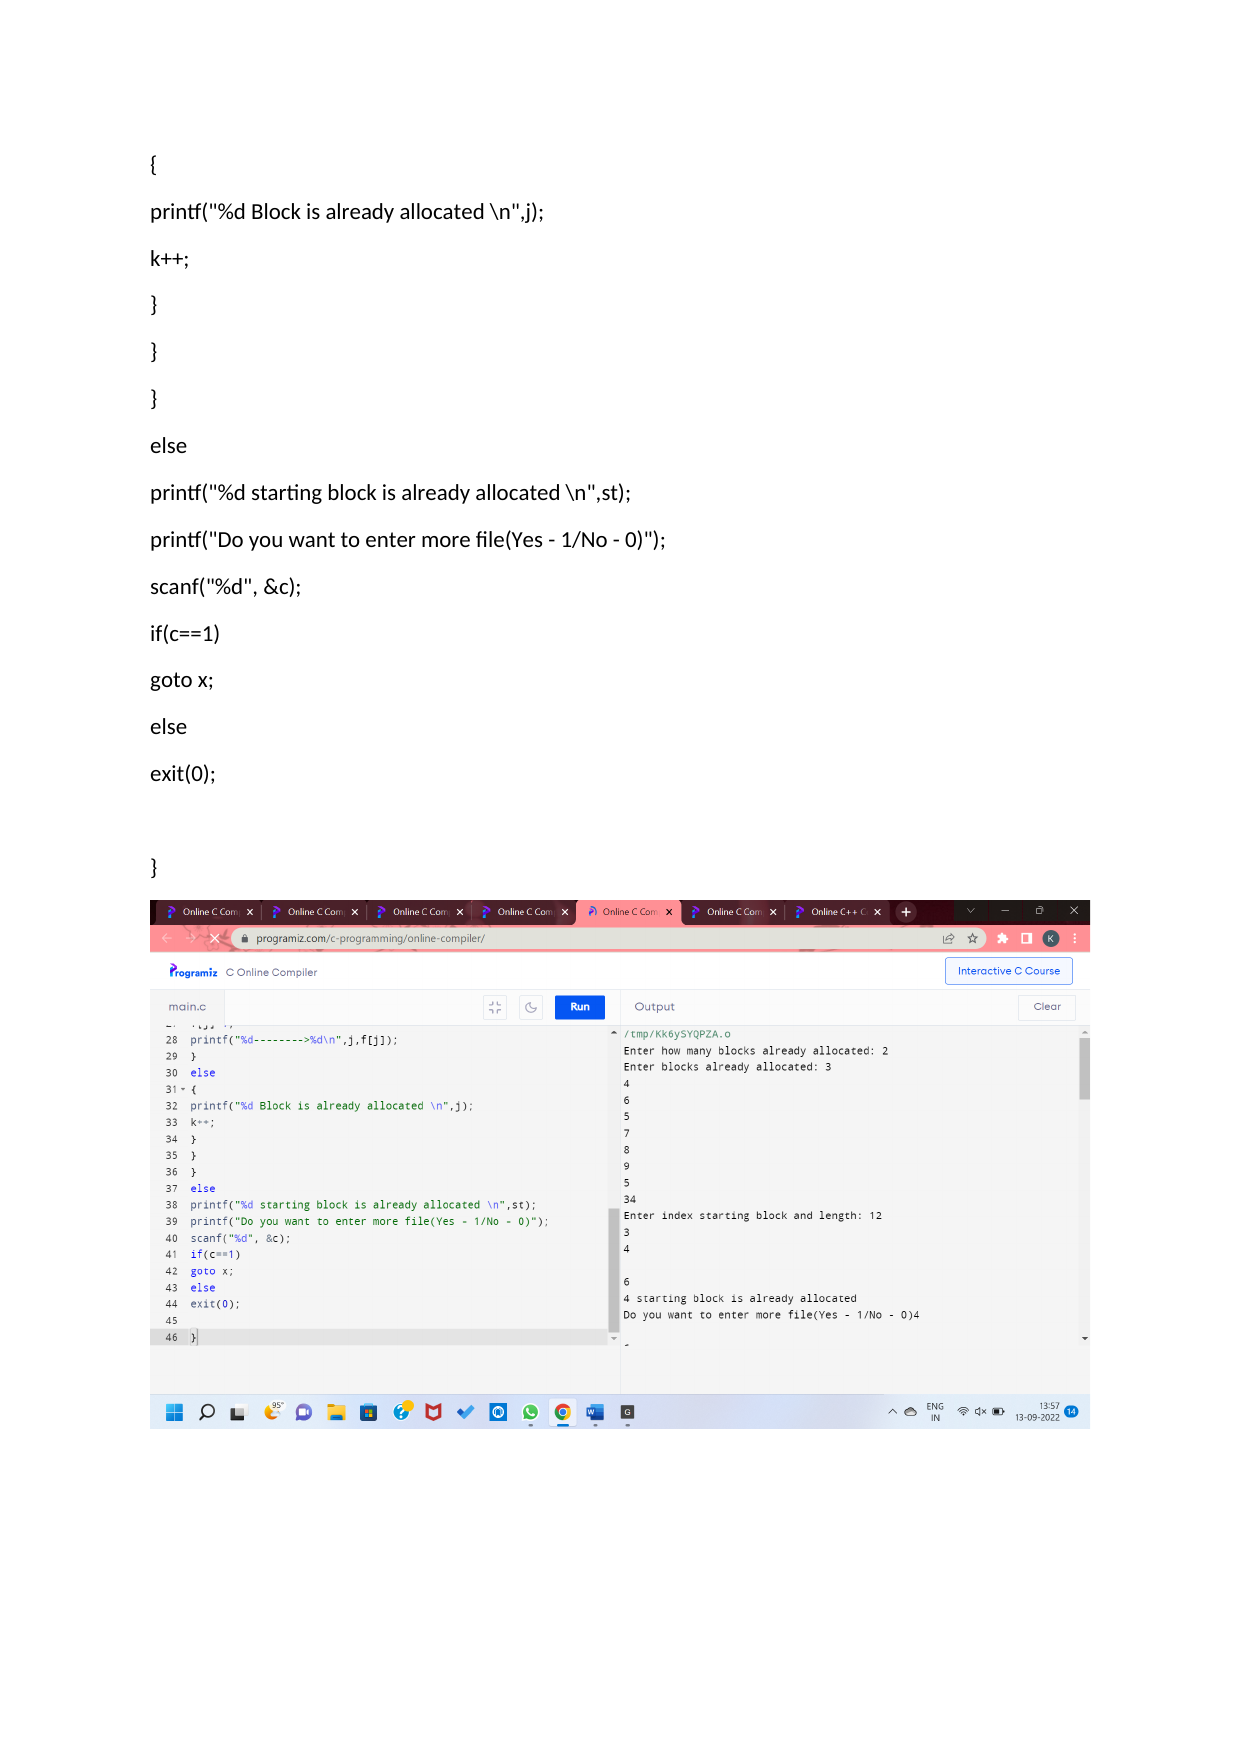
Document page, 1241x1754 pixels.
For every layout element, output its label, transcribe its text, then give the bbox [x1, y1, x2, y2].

text } [150, 337, 1090, 366]
text } [150, 853, 1090, 881]
text printf("%d Block is already allocated \n",j); [150, 197, 1090, 225]
text if(c==1) [150, 619, 1090, 647]
text printf("Do you want to enter more file(Yes - 1/No - 0)"); [150, 525, 1090, 553]
text k++; [150, 244, 1090, 272]
text exit(0); [150, 759, 1090, 787]
text else [150, 712, 1090, 741]
text } [150, 291, 1090, 319]
text { [150, 150, 1090, 178]
picture [150, 900, 1091, 1429]
text else [150, 431, 1090, 459]
text goto x; [150, 666, 1090, 694]
text printf("%d starting block is already allocated \n",st); [150, 478, 1090, 506]
text scanf("%d", &c); [150, 572, 1090, 600]
text } [150, 384, 1090, 412]
